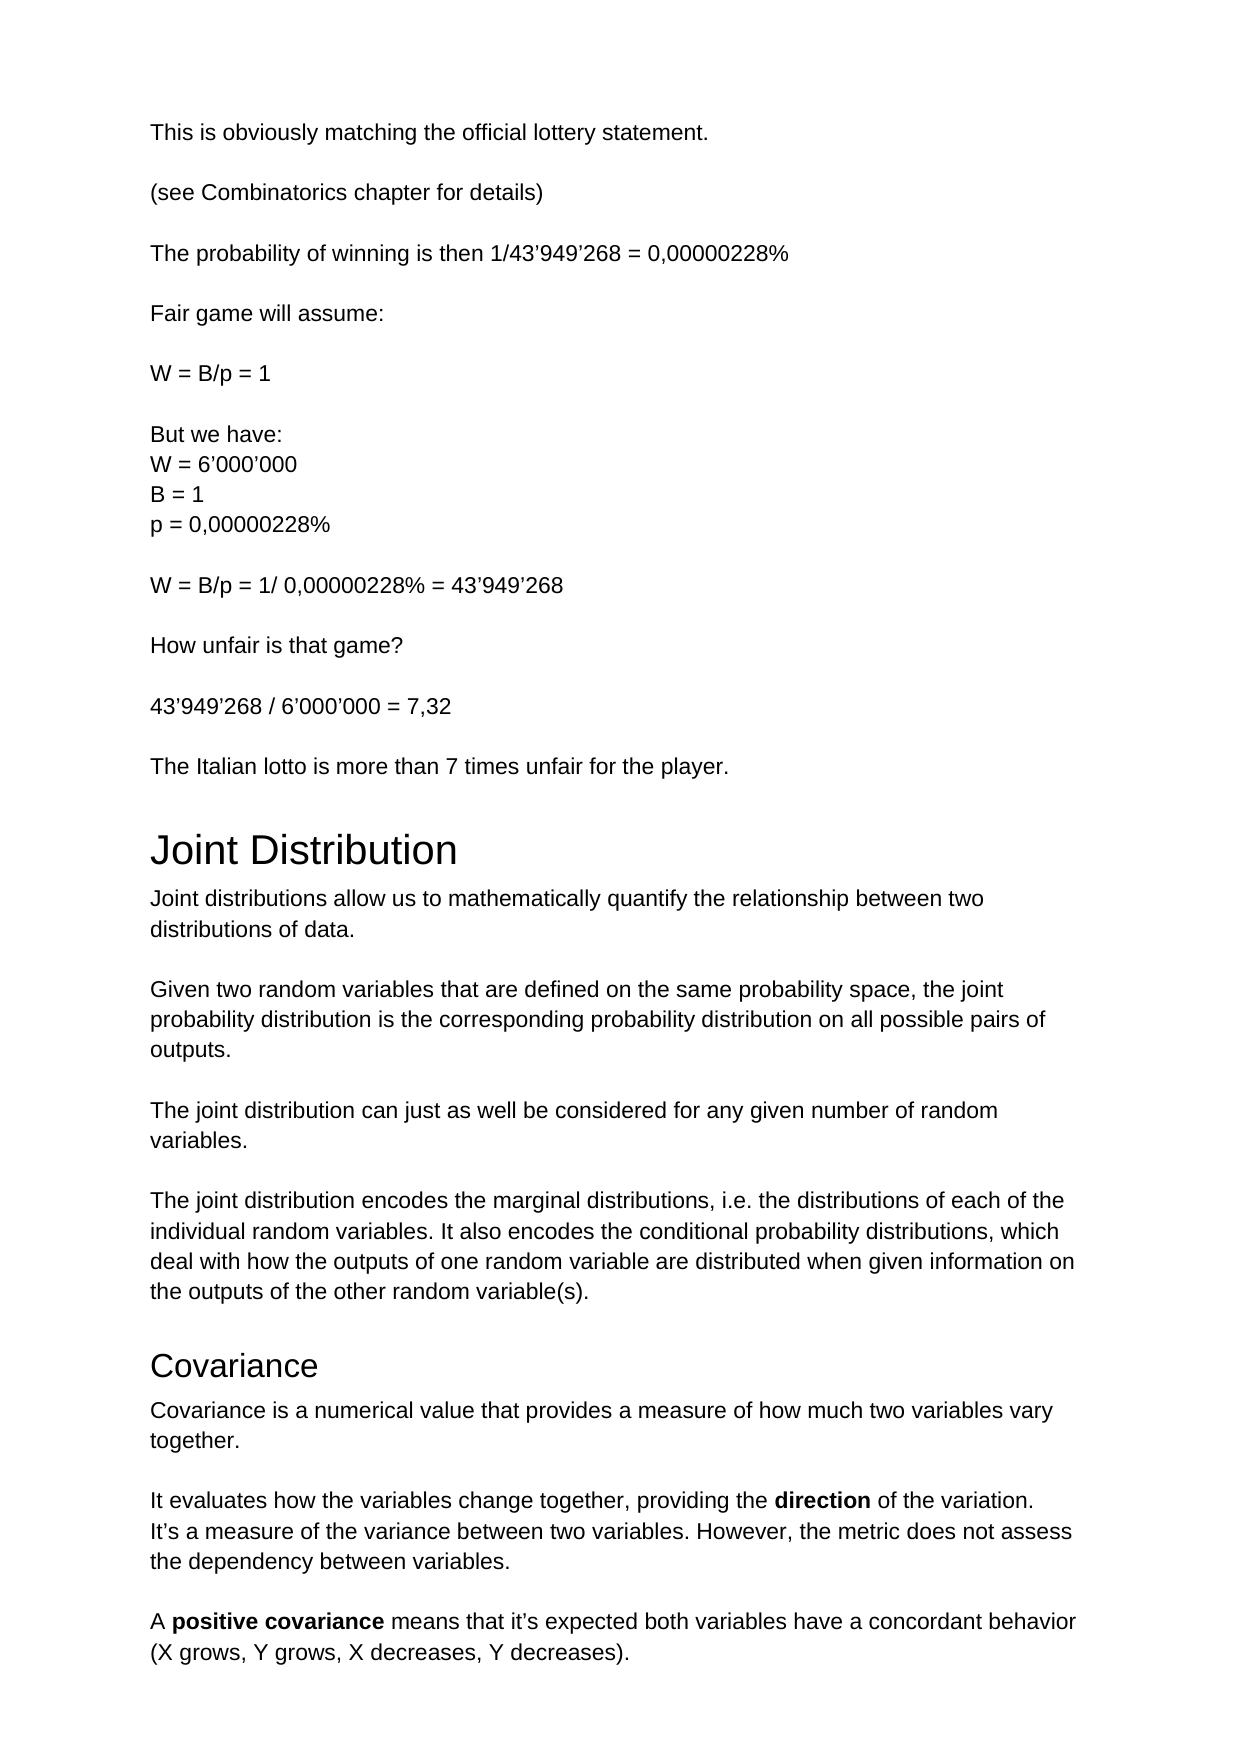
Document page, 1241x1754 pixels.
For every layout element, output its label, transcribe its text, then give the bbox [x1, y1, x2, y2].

text But we have: [150, 421, 1090, 447]
text W = B/p = 1/ 0,00000228% = 43’949’268 [150, 572, 1090, 598]
text The Italian lotto is more than 7 times unfair for the player. [150, 753, 1090, 779]
text W = 6’000’000 [150, 451, 1090, 477]
text It evaluates how the variables change together, providing the direction of the variation. [150, 1487, 1090, 1514]
subtitle Covariance [150, 1346, 1090, 1384]
text The joint distribution encodes the marginal distributions, i.e. the distributions of each of the individual random variables. It also encodes the conditional probability distributions, which deal with how the outputs of one random variable are distributed when given information on the outputs of the other random variable(s). [150, 1187, 1090, 1304]
text A positive covariance means that it’s expected both variables have a concordant behavior (X grows, Y grows, X decreases, Y decreases). [150, 1608, 1090, 1665]
text How unfair is that game? [150, 632, 1090, 659]
text Fair game will assume: [150, 300, 1090, 326]
text Covariance is a numerical value that provides a measure of how much two variables vary together. [150, 1397, 1090, 1453]
text 43’949’268 / 6’000’000 = 7,32 [150, 693, 1090, 719]
text The probability of winning is then 1/43’949’268 = 0,00000228% [150, 239, 1090, 266]
text It’s a measure of the variance between two variables. However, the metric does not assess the dependency between variables. [150, 1518, 1090, 1574]
text B = 1 [150, 481, 1090, 508]
text Joint distributions allow us to mathematically quantify the relationship between two distributions of data. [150, 885, 1090, 942]
text (see Combinatorics chapter for details) [150, 179, 1090, 206]
subtitle Joint Distribution [150, 825, 1090, 873]
text p = 0,00000228% [150, 511, 1090, 538]
text The joint distribution can just as well be considered for any given number of random variables. [150, 1097, 1090, 1153]
text W = B/p = 1 [150, 360, 1090, 387]
text This is obviously matching the official lottery statement. [150, 119, 1090, 145]
text Given two random variables that are defined on the same probability space, the joint probability distribution is the corresponding probability distribution on all possible pairs of outputs. [150, 976, 1090, 1063]
